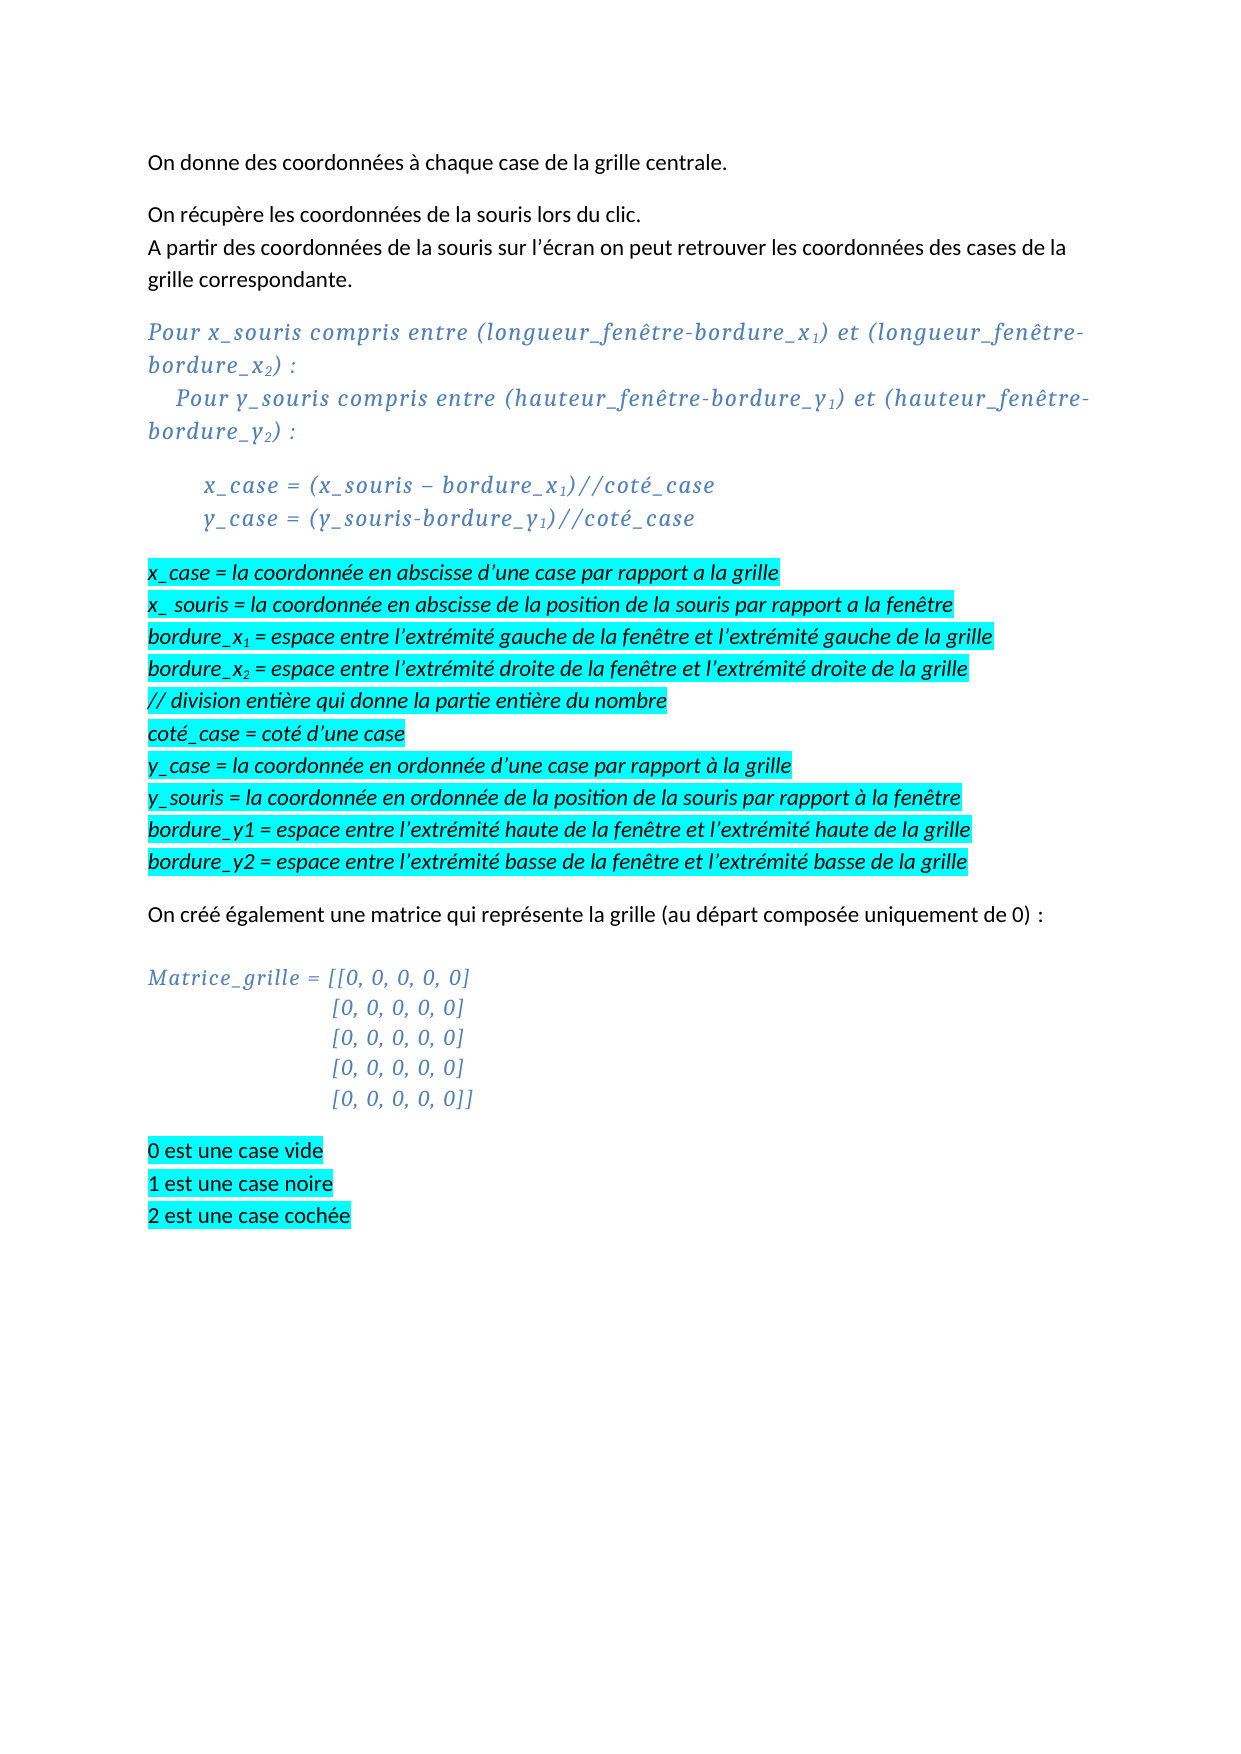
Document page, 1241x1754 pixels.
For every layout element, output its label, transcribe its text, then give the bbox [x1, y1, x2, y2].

text x_case = la coordonnée en abscisse d’une case par rapport a la grille x_ souris = la coordonnée en abscisse de la position de la souris par rapport a la fenêtre bordure_x1 = espace entre l’extrémité gauche de la fenêtre et l’extrémité gauche de la grille bordure_x2 = espace entre l’extrémité droite de la fenêtre et l’extrémité droite de la grille // division entière qui donne la partie entière du nombre coté_case = coté d’une case y_case = la coordonnée en ordonnée d’une case par rapport à la grille y_souris = la coordonnée en ordonnée de la position de la souris par rapport à la fenêtre bordure_y1 = espace entre l’extrémité haute de la fenêtre et l’extrémité haute de la grille bordure_y2 = espace entre l’extrémité basse de la fenêtre et l’extrémité basse de la grille [148, 558, 1093, 876]
text On créé également une matrice qui représente la grille (au départ composée uniquement de 0) : Matrice_grille = [[0, 0, 0, 0, 0] [0, 0, 0, 0, 0] [0, 0, 0, 0, 0] [0, 0, 0, 0, 0] [0, 0, 0, 0, 0]] [148, 901, 1093, 1112]
text On donne des coordonnées à chaque case de la grille centrale. [148, 148, 1093, 176]
subtitle Pour x_souris compris entre (longueur_fenêtre-bordure_x1) et (longueur_fenêtre-bordure_x2) : Pour y_souris compris entre (hauteur_fenêtre-bordure_y1) et (hauteur_fenêtre-bordure_y2) : [148, 318, 1093, 446]
subtitle x_case = (x_souris – bordure_x1)//coté_case y_case = (y_souris-bordure_y1)//coté_case [148, 471, 1093, 533]
text On récupère les coordonnées de la souris lors du clic. A partir des coordonnées de la souris sur l’écran on peut retrouver les coordonnées des cases de la grille correspondante. [148, 201, 1093, 293]
text 0 est une case vide 1 est une case noire 2 est une case cochée [148, 1136, 1093, 1229]
